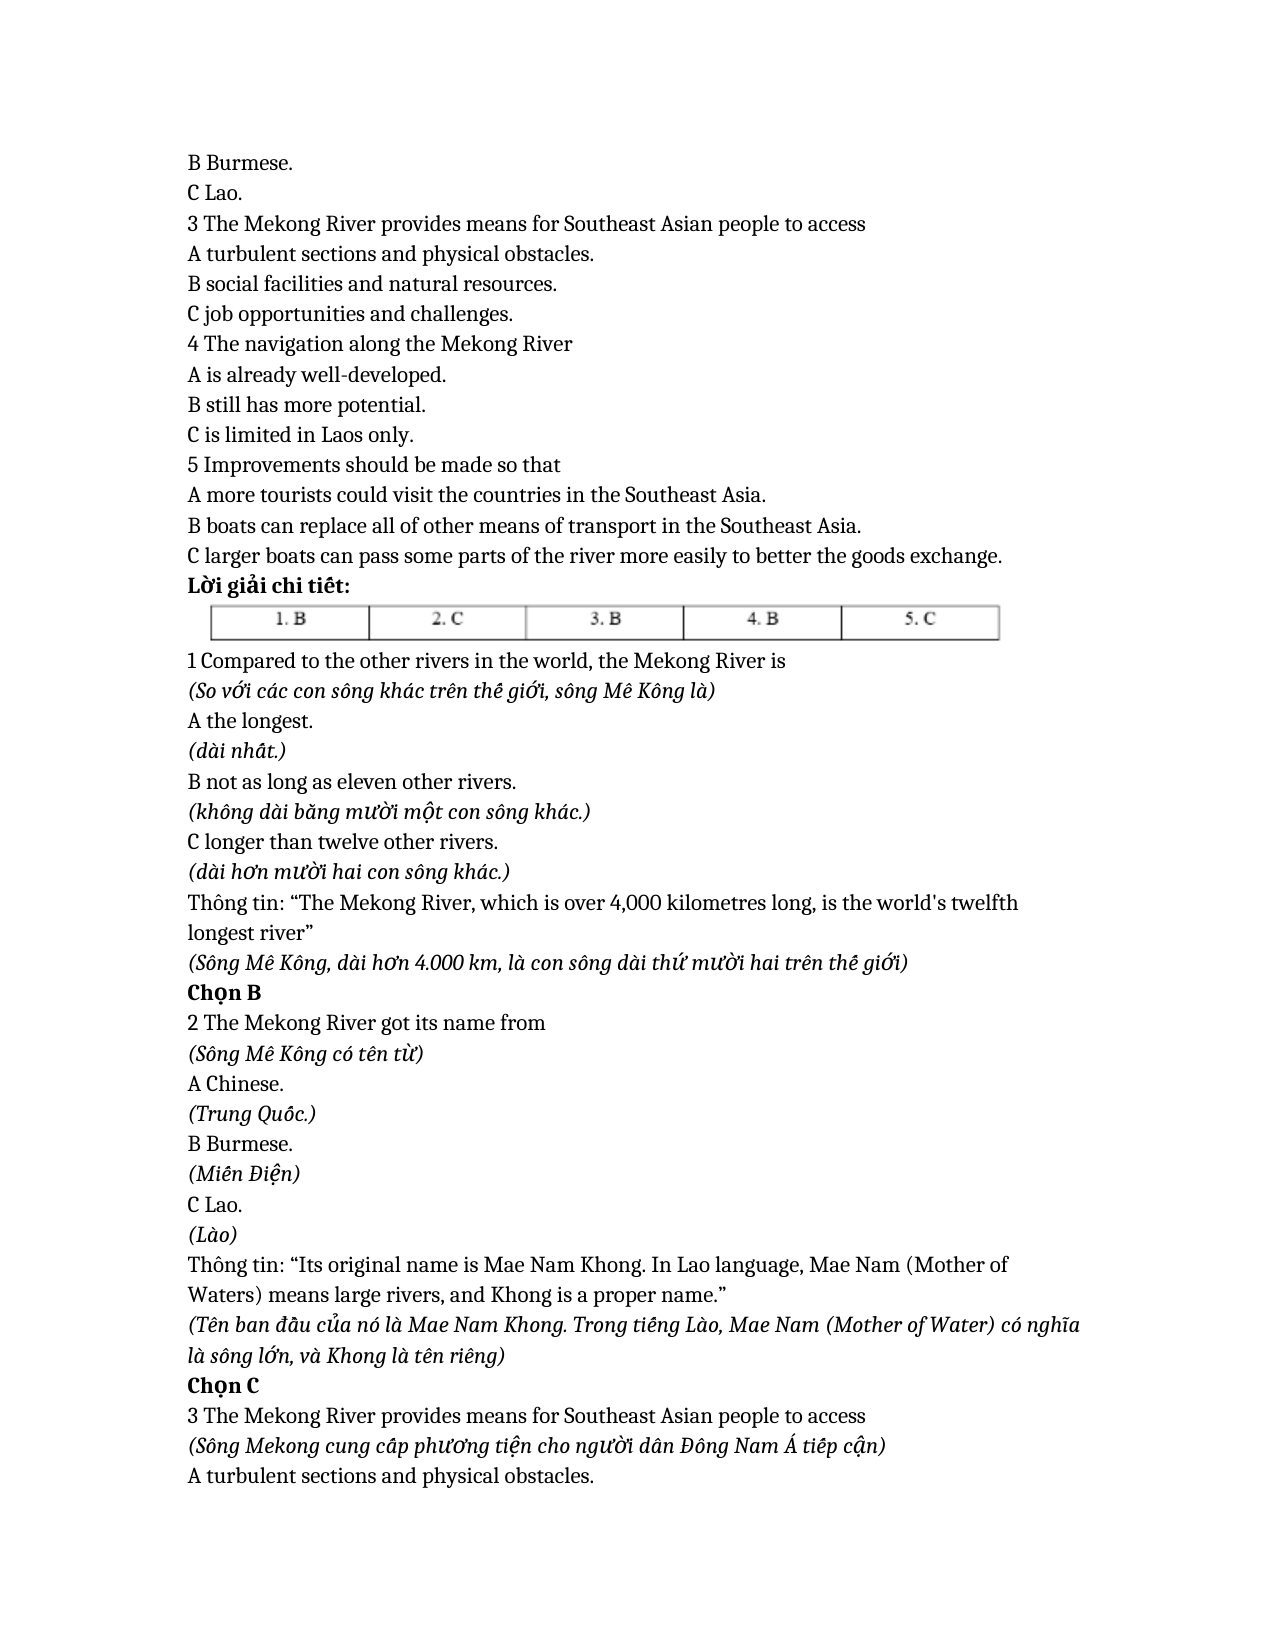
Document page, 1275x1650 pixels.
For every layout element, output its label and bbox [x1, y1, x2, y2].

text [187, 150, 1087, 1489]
picture [206, 603, 1010, 644]
